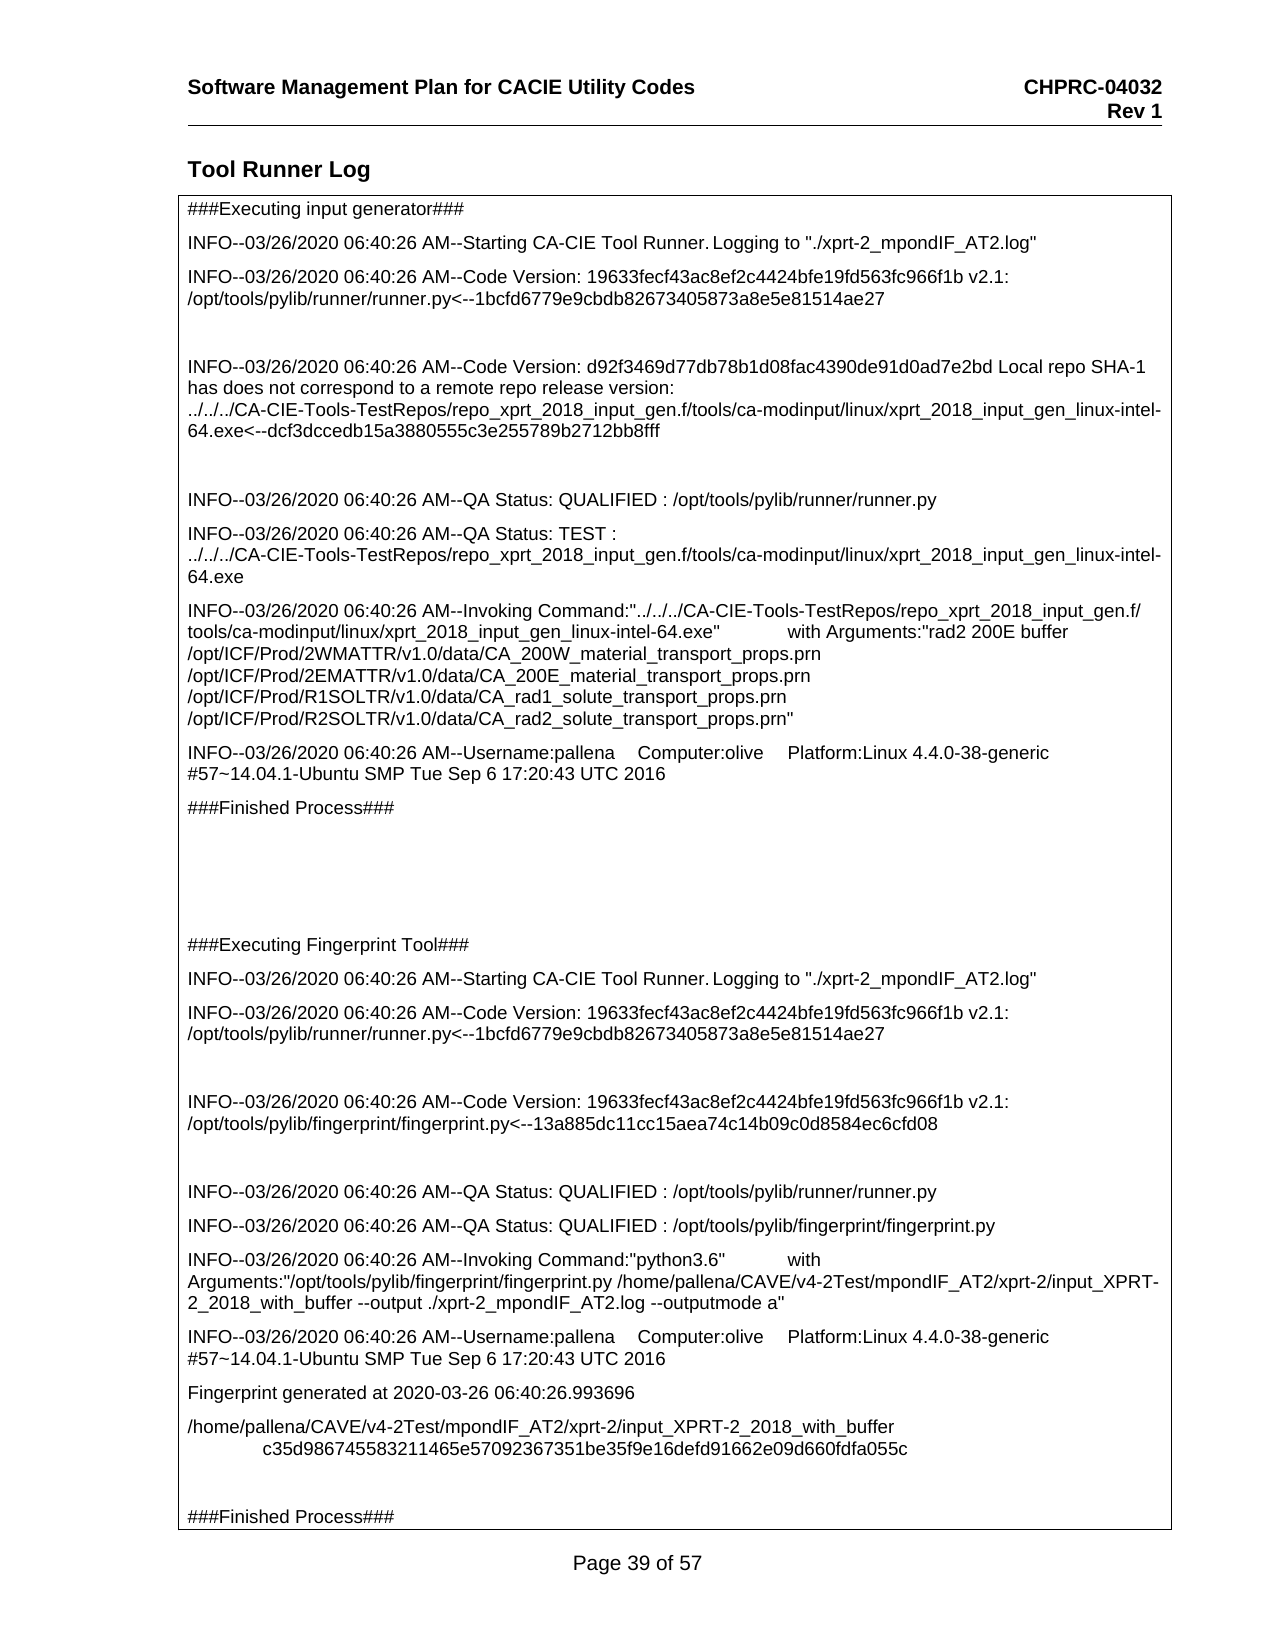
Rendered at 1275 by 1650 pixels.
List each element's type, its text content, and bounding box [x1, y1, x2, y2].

text INFO--03/26/2020 06:40:26 AM--Starting CA-CIE Tool Runner. Logging to "./xprt-2_mpondIF_AT2.log" [179, 229, 1171, 253]
text ###Finished Process### [179, 1502, 1171, 1529]
text ###Finished Process### [179, 794, 1171, 819]
text /home/pallena/CAVE/v4-2Test/mpondIF_AT2/xprt-2/input_XPRT-2_2018_with_buffer c35d986745583211465e57092367351be35f9e16defd91662e09d660fdfa055c [179, 1413, 1171, 1459]
text ###Executing input generator### [179, 196, 1171, 219]
text INFO--03/26/2020 06:40:26 AM--Invoking Command:"../../../CA-CIE-Tools-TestRepos/repo_xprt_2018_input_gen.f/tools/ca-modinput/linux/xprt_2018_input_gen_linux-intel-64.exe" with Arguments:"rad2 200E buffer /opt/ICF/Prod/2WMATTR/v1.0/data/CA_200W_material_transport_props.prn /opt/ICF/Prod/2EMATTR/v1.0/data/CA_200E_material_transport_props.prn /opt/ICF/Prod/R1SOLTR/v1.0/data/CA_rad1_solute_transport_props.prn /opt/ICF/Prod/R2SOLTR/v1.0/data/CA_rad2_solute_transport_props.prn" [179, 597, 1171, 729]
text INFO--03/26/2020 06:40:26 AM--QA Status: QUALIFIED : /opt/tools/pylib/fingerprint/fingerprint.py [179, 1212, 1171, 1237]
text INFO--03/26/2020 06:40:26 AM--Code Version: 19633fecf43ac8ef2c4424bfe19fd563fc966f1b v2.1: /opt/tools/pylib/runner/runner.py<--1bcfd6779e9cbdb82673405873a8e5e81514ae27 [179, 263, 1171, 309]
text Tool Runner Log [187, 156, 1162, 182]
text INFO--03/26/2020 06:40:26 AM--Code Version: 19633fecf43ac8ef2c4424bfe19fd563fc966f1b v2.1: /opt/tools/pylib/runner/runner.py<--1bcfd6779e9cbdb82673405873a8e5e81514ae27 [179, 998, 1171, 1045]
text ###Executing Fingerprint Tool### [179, 930, 1171, 955]
text INFO--03/26/2020 06:40:26 AM--QA Status: QUALIFIED : /opt/tools/pylib/runner/runner.py [179, 485, 1171, 510]
text INFO--03/26/2020 06:40:26 AM--Code Version: d92f3469d77db78b1d08fac4390de91d0ad7e2bd Local repo SHA-1 has does not correspond to a remote repo release version: ../../../CA-CIE-Tools-TestRepos/repo_xprt_2018_input_gen.f/tools/ca-modinput/linux/xprt_2018_input_gen_linux-intel-64.exe<--dcf3dccedb15a3880555c3e255789b2712bb8fff [179, 352, 1171, 442]
text INFO--03/26/2020 06:40:26 AM--QA Status: QUALIFIED : /opt/tools/pylib/runner/runner.py [179, 1178, 1171, 1202]
text INFO--03/26/2020 06:40:26 AM--Invoking Command:"python3.6" with Arguments:"/opt/tools/pylib/fingerprint/fingerprint.py /home/pallena/CAVE/v4-2Test/mpondIF_AT2/xprt-2/input_XPRT-2_2018_with_buffer --output ./xprt-2_mpondIF_AT2.log --outputmode a" [179, 1246, 1171, 1314]
text Fingerprint generated at 2020-03-26 06:40:26.993696 [179, 1379, 1171, 1403]
text INFO--03/26/2020 06:40:26 AM--Username:pallena Computer:olive Platform:Linux 4.4.0-38-generic #57~14.04.1-Ubuntu SMP Tue Sep 6 17:20:43 UTC 2016 [179, 1323, 1171, 1369]
text INFO--03/26/2020 06:40:26 AM--Username:pallena Computer:olive Platform:Linux 4.4.0-38-generic #57~14.04.1-Ubuntu SMP Tue Sep 6 17:20:43 UTC 2016 [179, 738, 1171, 785]
text INFO--03/26/2020 06:40:26 AM--Starting CA-CIE Tool Runner. Logging to "./xprt-2_mpondIF_AT2.log" [179, 964, 1171, 989]
text INFO--03/26/2020 06:40:26 AM--QA Status: TEST : ../../../CA-CIE-Tools-TestRepos/repo_xprt_2018_input_gen.f/tools/ca-modinput/linux/xprt_2018_input_gen_linux-intel-64.exe [179, 519, 1171, 587]
text INFO--03/26/2020 06:40:26 AM--Code Version: 19633fecf43ac8ef2c4424bfe19fd563fc966f1b v2.1: /opt/tools/pylib/fingerprint/fingerprint.py<--13a885dc11cc15aea74c14b09c0d8584ec6cfd08 [179, 1088, 1171, 1134]
